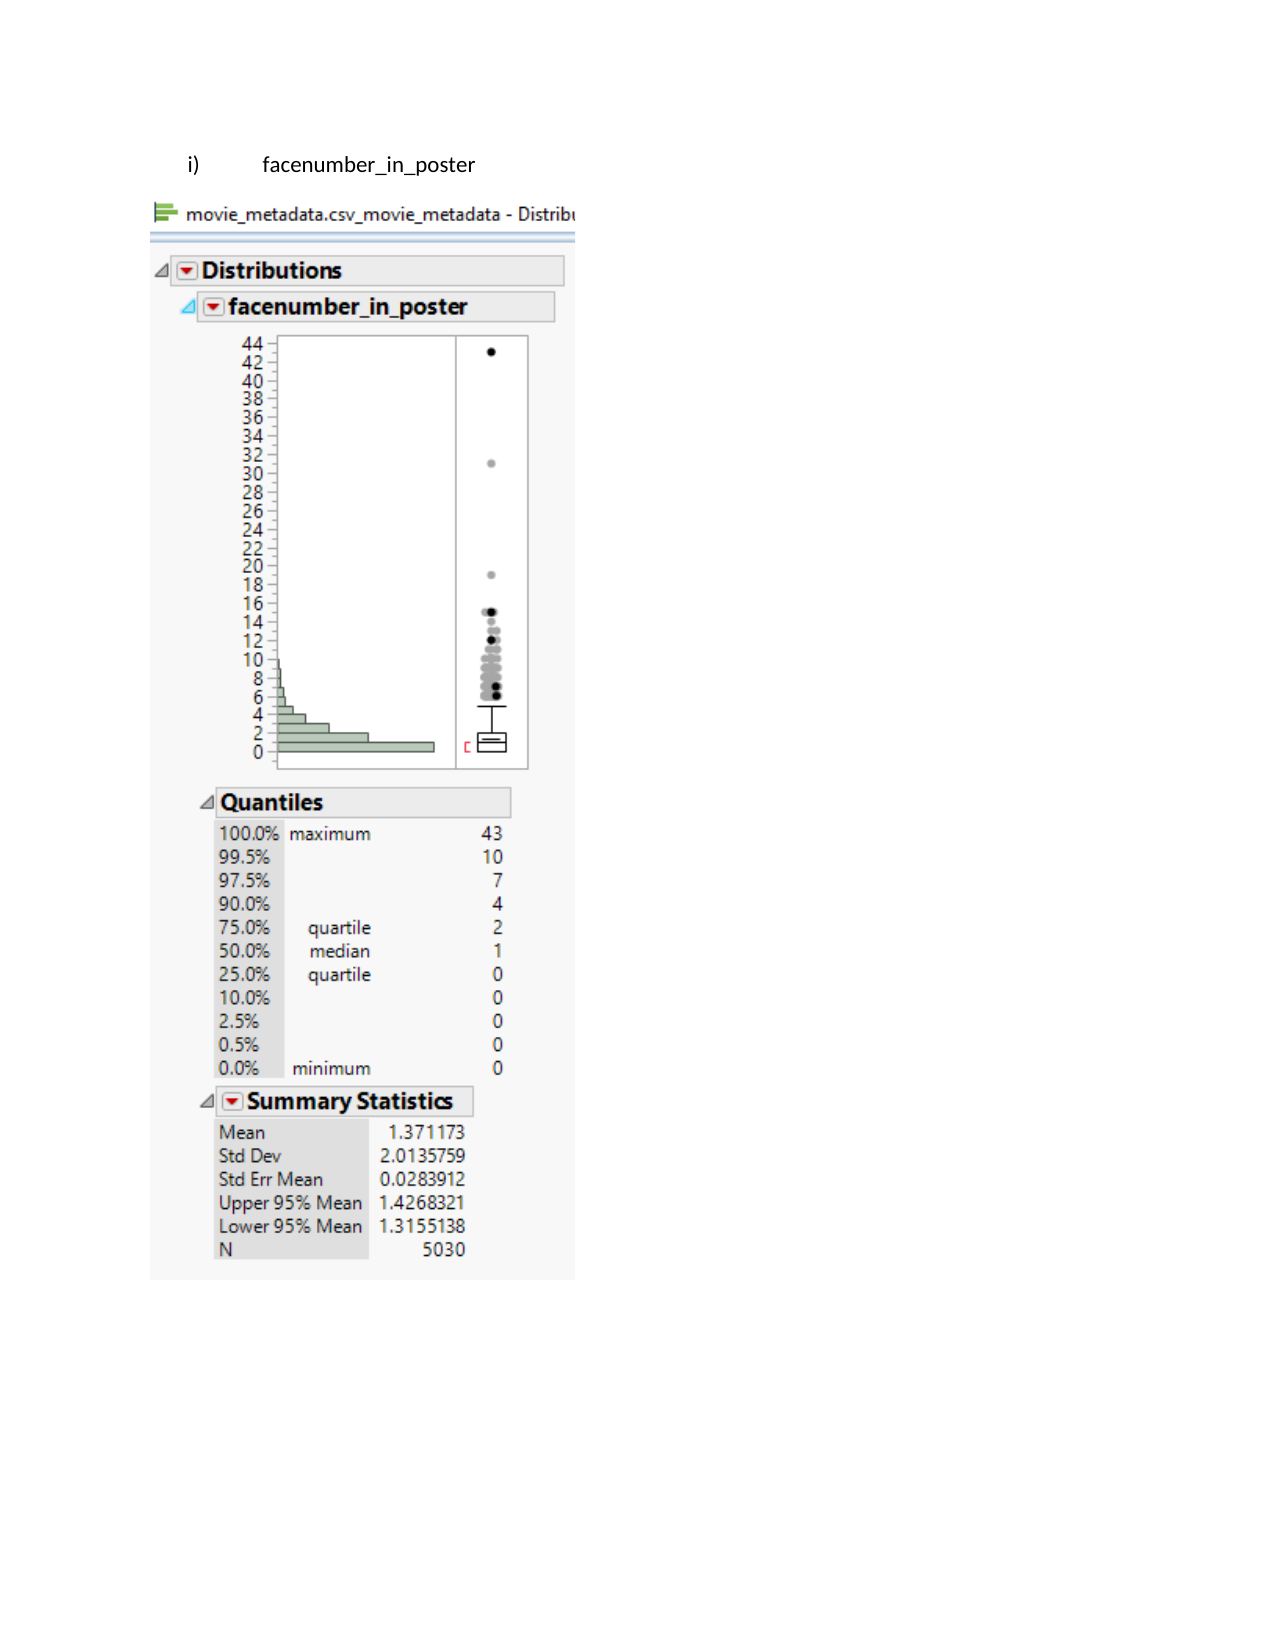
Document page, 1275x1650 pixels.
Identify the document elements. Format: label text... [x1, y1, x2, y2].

picture [150, 196, 575, 1280]
list facenumber_in_poster [187, 150, 1125, 178]
